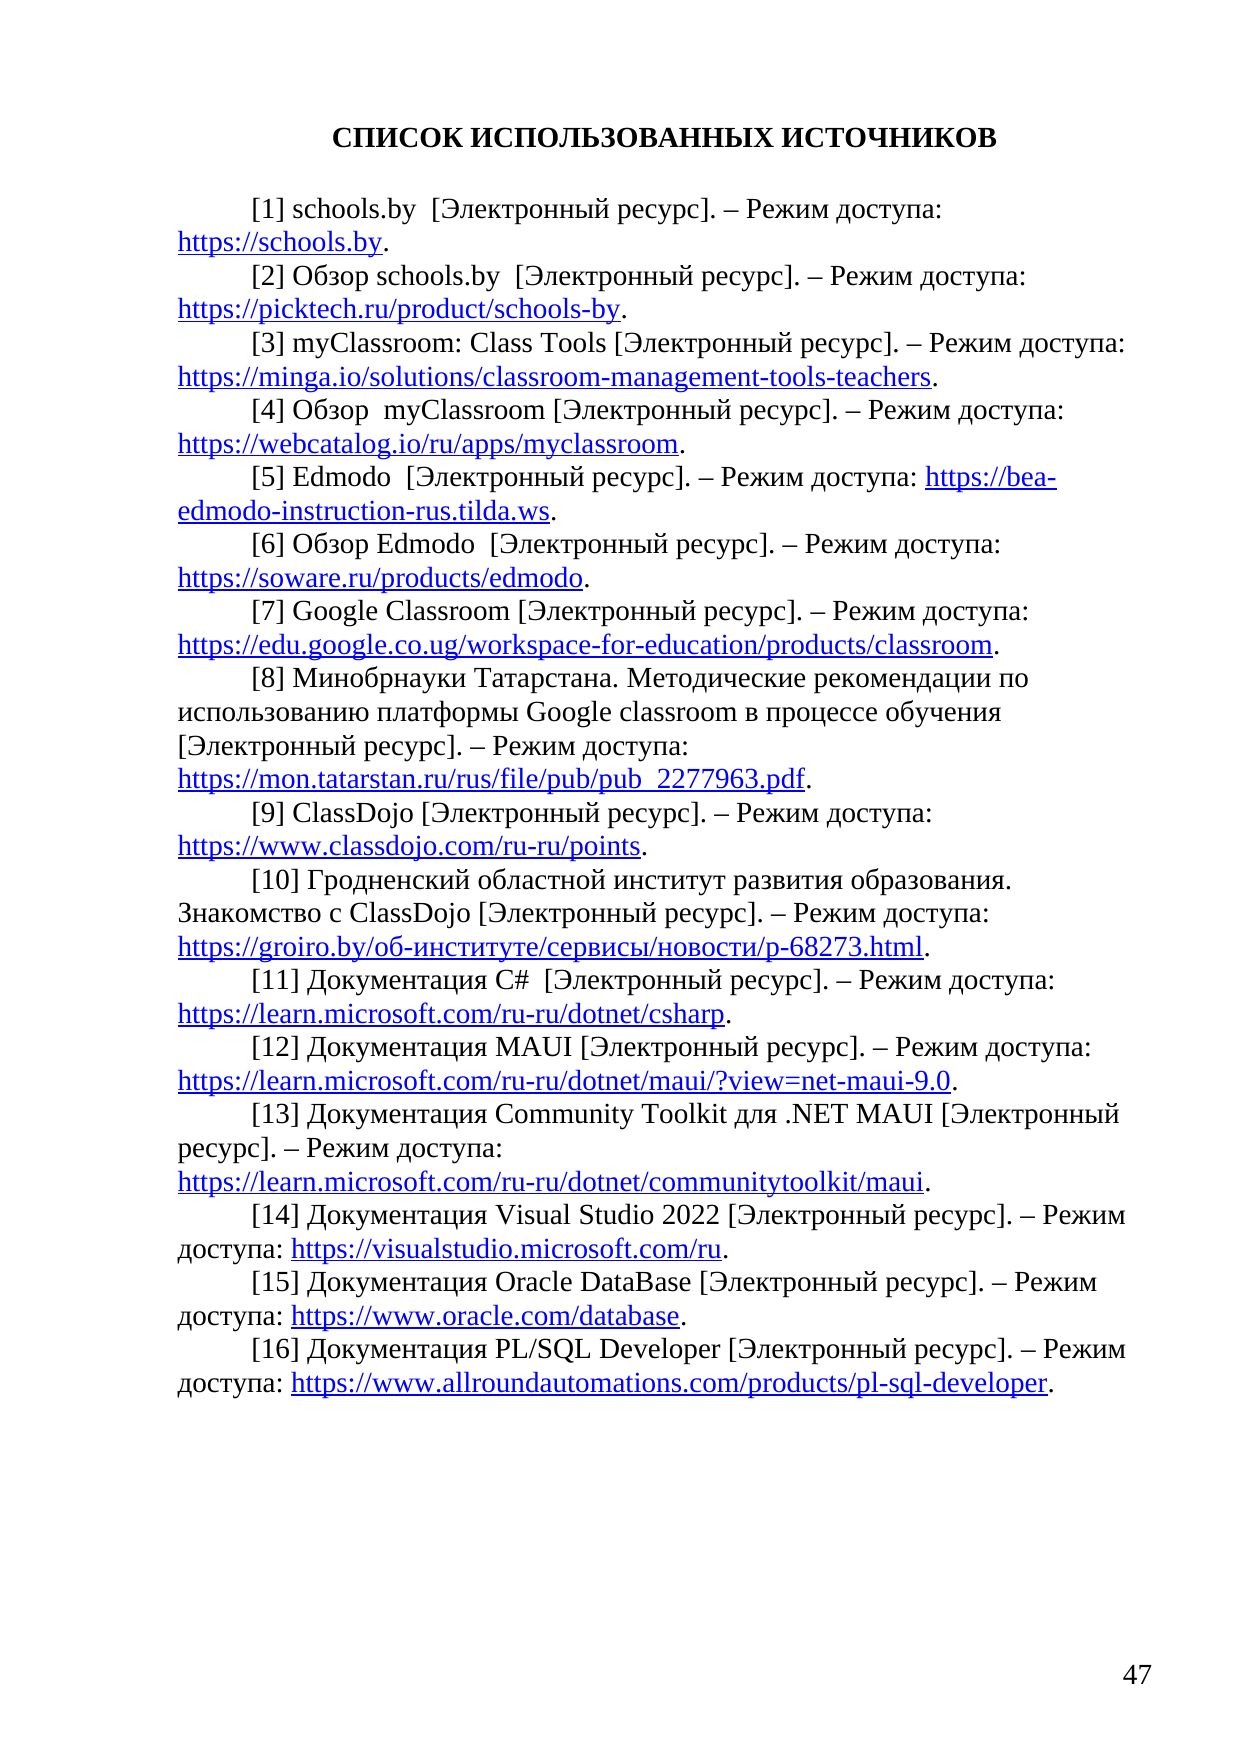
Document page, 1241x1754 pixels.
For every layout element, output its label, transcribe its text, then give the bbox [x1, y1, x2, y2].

text [15] Документация Oracle DataBase [Электронный ресурс]. – Режим доступа: https://www.oracle.com/database. [177, 1264, 1152, 1331]
text [16] Документация PL/SQL Developer [Электронный ресурс]. – Режим доступа: https://www.allroundautomations.com/products/pl-sql-developer. [177, 1331, 1152, 1398]
text [9] ClassDojo [Электронный ресурс]. – Режим доступа: https://www.classdojo.com/ru-ru/points. [177, 795, 1152, 862]
text [12] Документация MAUI [Электронный ресурс]. – Режим доступа: https://learn.microsoft.com/ru-ru/dotnet/maui/?view=net-maui-9.0. [177, 1029, 1152, 1097]
text [7] Google Classroom [Электронный ресурс]. – Режим доступа: https://edu.google.co.ug/workspace-for-education/products/classroom. [177, 593, 1152, 661]
text [6] Обзор Edmodo [Электронный ресурс]. – Режим доступа: https://soware.ru/products/edmodo. [177, 526, 1152, 593]
text [4] Обзор myClassroom [Электронный ресурс]. – Режим доступа: https://webcatalog.io/ru/apps/myclassroom. [177, 392, 1152, 459]
text [11] Документация C# [Электронный ресурс]. – Режим доступа: https://learn.microsoft.com/ru-ru/dotnet/csharp. [177, 962, 1152, 1029]
text [13] Документация Community Toolkit для .NET MAUI [Электронный ресурс]. – Режим доступа: https://learn.microsoft.com/ru-ru/dotnet/communitytoolkit/maui. [177, 1097, 1152, 1197]
subtitle Список использованных источников [177, 118, 1152, 153]
text [1] schools.by [Электронный ресурс]. – Режим доступа: https://schools.by. [177, 191, 1152, 258]
text [3] myClassroom: Class Tools [Электронный ресурс]. – Режим доступа: https://minga.io/solutions/classroom-management-tools-teachers. [177, 325, 1152, 392]
text [8] Минобрнауки Татарстана. Методические рекомендации по использованию платформы Google classroom в процессе обучения [Электронный ресурс]. – Режим доступа: https://mon.tatarstan.ru/rus/file/pub/pub_2277963.pdf. [177, 661, 1152, 795]
text [2] Обзор schools.by [Электронный ресурс]. – Режим доступа: https://picktech.ru/product/schools-by. [177, 258, 1152, 325]
text [5] Edmodo [Электронный ресурс]. – Режим доступа: https://bea-edmodo-instruction-rus.tilda.ws. [177, 459, 1152, 526]
text [14] Документация Visual Studio 2022 [Электронный ресурс]. – Режим доступа: https://visualstudio.microsoft.com/ru. [177, 1197, 1152, 1264]
text [10] Гродненский областной институт развития образования. Знакомство с ClassDojo [Электронный ресурс]. – Режим доступа: https://groiro.by/об-институте/сервисы/новости/p-68273.html. [177, 862, 1152, 962]
